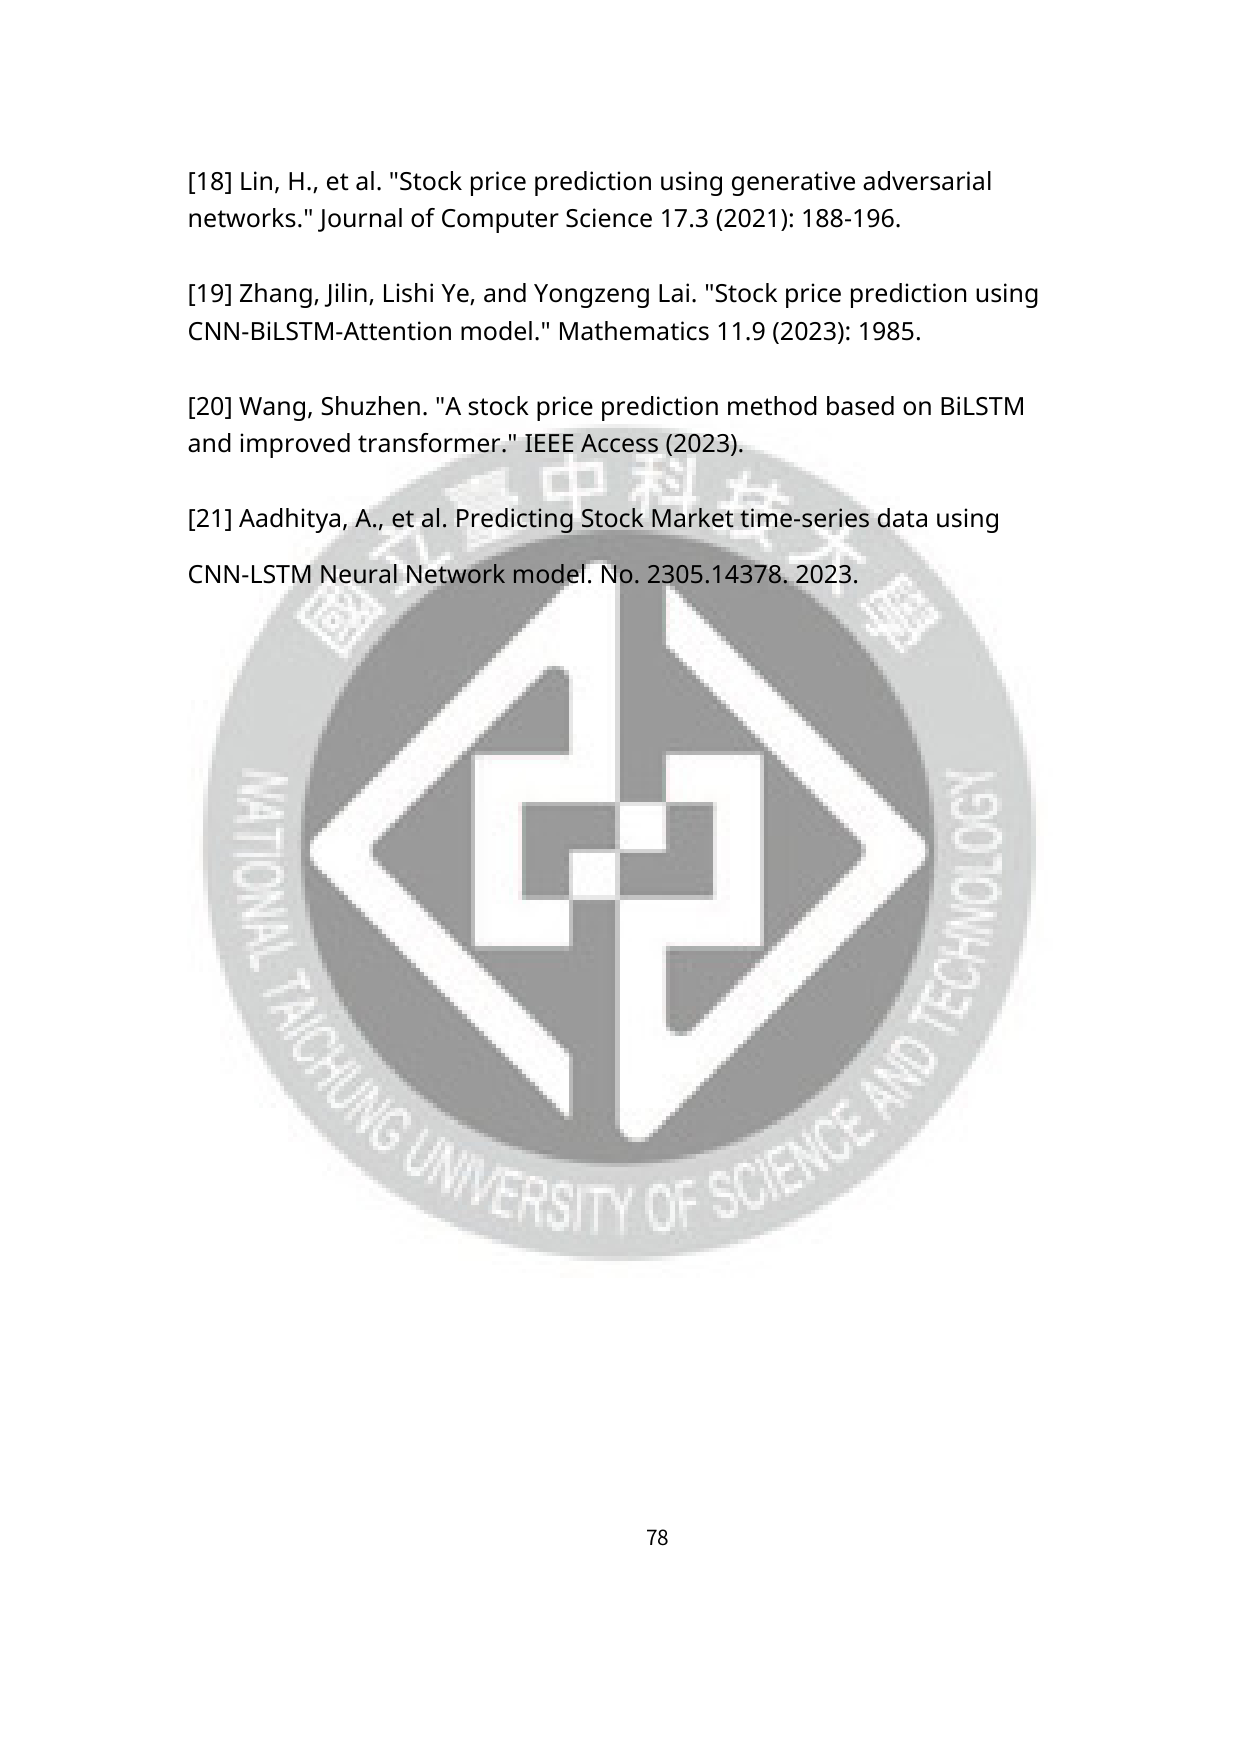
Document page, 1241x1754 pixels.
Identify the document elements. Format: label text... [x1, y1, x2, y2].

text [18] Lin, H., et al. "Stock price prediction using generative adversarial networks." Journal of Computer Science 17.3 (2021): 188-196. [187, 162, 1053, 237]
picture [187, 462, 1053, 499]
text [20] Wang, Shuzhen. "A stock price prediction method based on BiLSTM and improved transformer." IEEE Access (2023). [187, 387, 1053, 462]
text [19] Zhang, Jilin, Lishi Ye, and Yongzeng Lai. "Stock price prediction using CNN-BiLSTM-Attention model." Mathematics 11.9 (2023): 1985. [187, 274, 1053, 349]
picture [187, 593, 1053, 1278]
text [21] Aadhitya, A., et al. Predicting Stock Market time-series data using CNN-LSTM Neural Network model. No. 2305.14378. 2023. [187, 499, 1053, 593]
